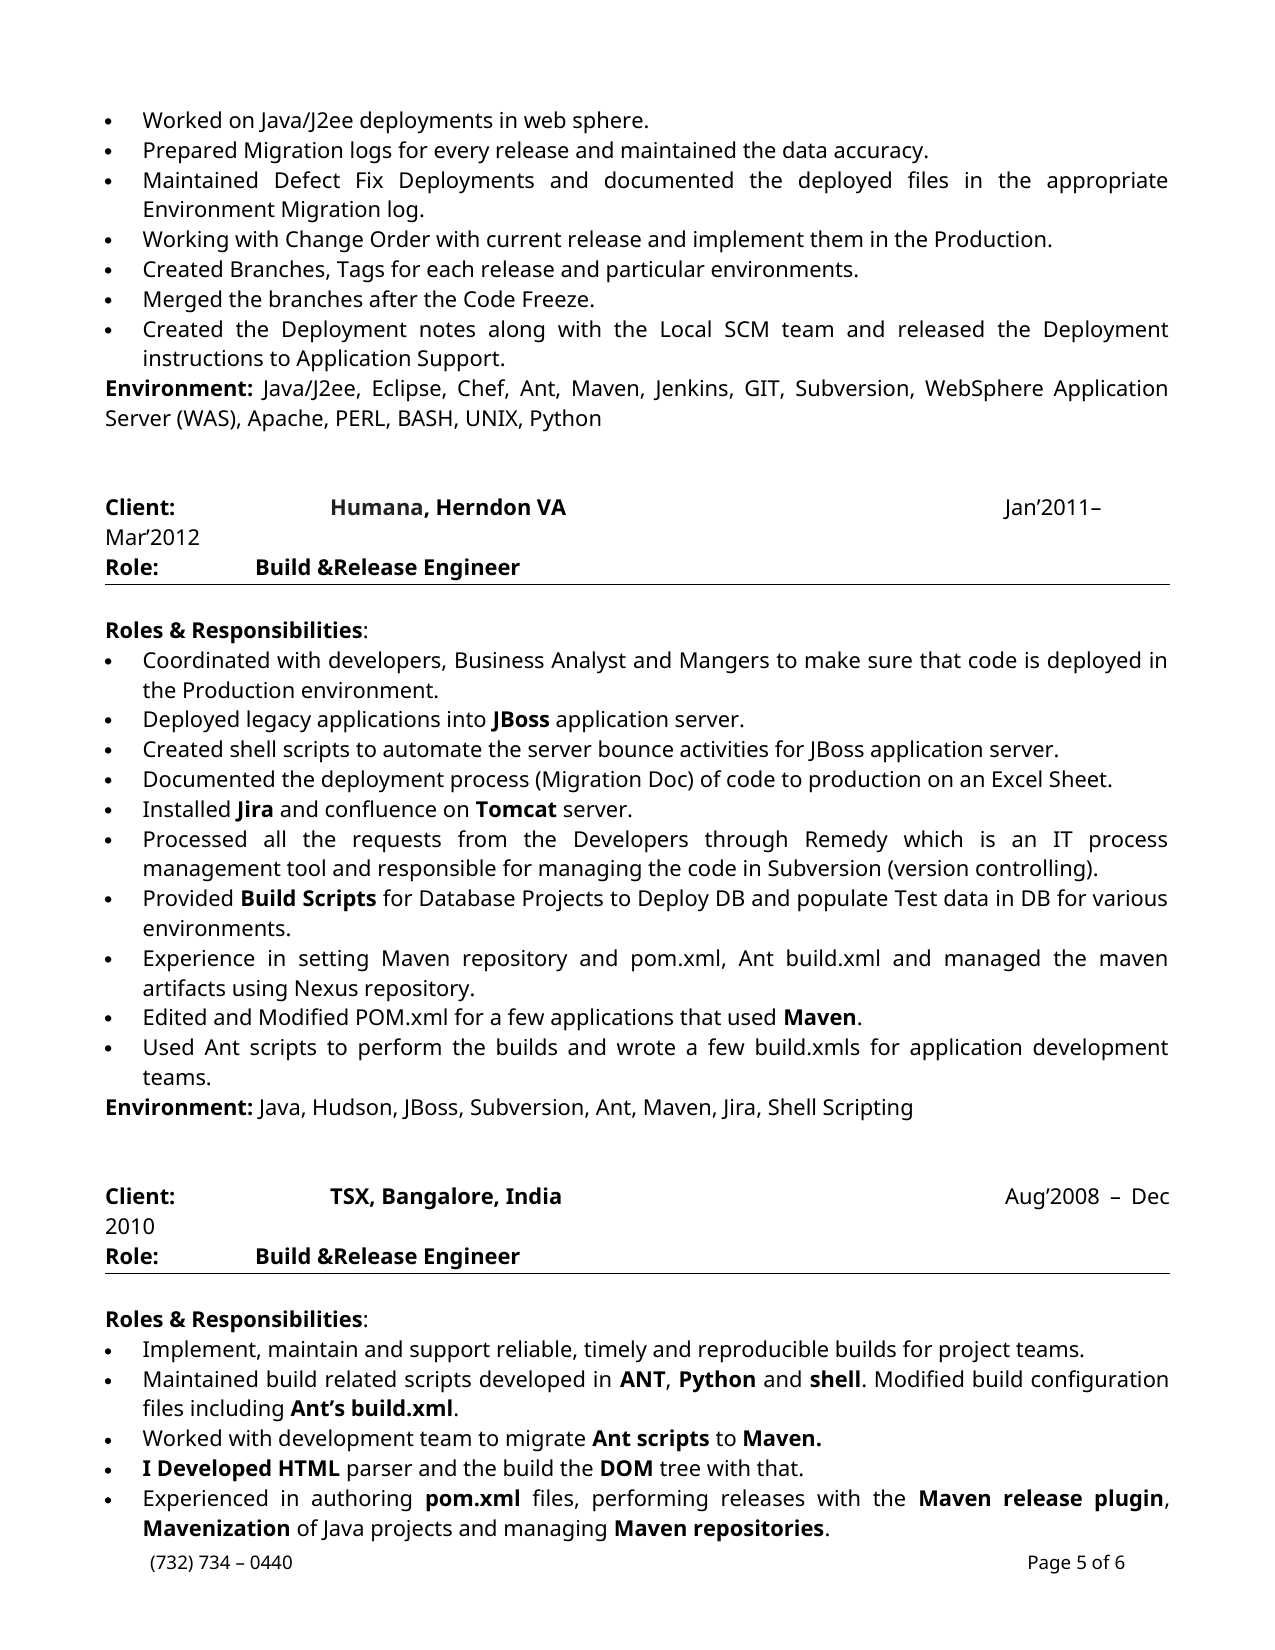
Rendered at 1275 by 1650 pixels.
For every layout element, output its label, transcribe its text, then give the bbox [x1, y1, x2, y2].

list Installed Jira and confluence on Tomcat server. [105, 794, 1170, 824]
list Working with Change Order with current release and implement them in the Production. [105, 224, 1170, 254]
list Implement, maintain and support reliable, timely and reproducible builds for project teams. [105, 1334, 1170, 1363]
list Created shell scripts to automate the server bounce activities for JBoss application server. [105, 734, 1170, 764]
list Created the Deployment notes along with the Local SCM team and released the Deployment instructions to Application Support. [105, 313, 1170, 373]
text Role: Build &Release Engineer [105, 552, 1170, 584]
list Coordinated with developers, Business Analyst and Mangers to make sure that code is deployed in the Production environment. [105, 645, 1170, 704]
list Provided Build Scripts for Database Projects to Deploy DB and populate Test data in DB for various environments. [105, 883, 1170, 943]
text Roles & Responsibilities: [105, 1304, 1170, 1334]
text Roles & Responsibilities: [105, 615, 1170, 645]
text Environment: Java/J2ee, Eclipse, Chef, Ant, Maven, Jenkins, GIT, Subversion, WebSphere Application Server (WAS), Apache, PERL, BASH, UNIX, Python [105, 373, 1170, 433]
list Created Branches, Tags for each release and particular environments. [105, 254, 1170, 284]
list Edited and Modified POM.xml for a few applications that used Maven. [105, 1002, 1170, 1032]
text Environment: Java, Hudson, JBoss, Subversion, Ant, Maven, Jira, Shell Scripting [105, 1092, 1170, 1122]
list Prepared Migration logs for every release and maintained the data accuracy. [105, 135, 1170, 164]
list Processed all the requests from the Developers through Remedy which is an IT process management tool and responsible for managing the code in Subversion (version controlling). [105, 824, 1170, 883]
list Deployed legacy applications into JBoss application server. [105, 704, 1170, 734]
list Maintained build related scripts developed in ANT, Python and shell. Modified build configuration files including Ant’s build.xml. [105, 1363, 1170, 1423]
list Maintained Defect Fix Deployments and documented the deployed files in the appropriate Environment Migration log. [105, 164, 1170, 224]
text Client: Humana, Herndon VA Jan’2011– Mar’2012 [105, 492, 1170, 552]
text Client: TSX, Bangalore, India Aug’2008 – Dec 2010 [105, 1181, 1170, 1241]
list Used Ant scripts to perform the builds and wrote a few build.xmls for application development teams. [105, 1032, 1170, 1092]
list Documented the deployment process (Migration Doc) of code to production on an Excel Sheet. [105, 764, 1170, 794]
list I Developed HTML parser and the build the DOM tree with that. [105, 1453, 1170, 1483]
list Worked with development team to migrate Ant scripts to Maven. [105, 1423, 1170, 1453]
list Experienced in authoring pom.xml files, performing releases with the Maven release plugin, Mavenization of Java projects and managing Maven repositories. [105, 1483, 1170, 1542]
list Worked on Java/J2ee deployments in web sphere. [105, 105, 1170, 135]
list Merged the branches after the Code Freeze. [105, 284, 1170, 313]
list Experience in setting Maven repository and pom.xml, Ant build.xml and managed the maven artifacts using Nexus repository. [105, 943, 1170, 1002]
text Role: Build &Release Engineer [105, 1241, 1170, 1273]
